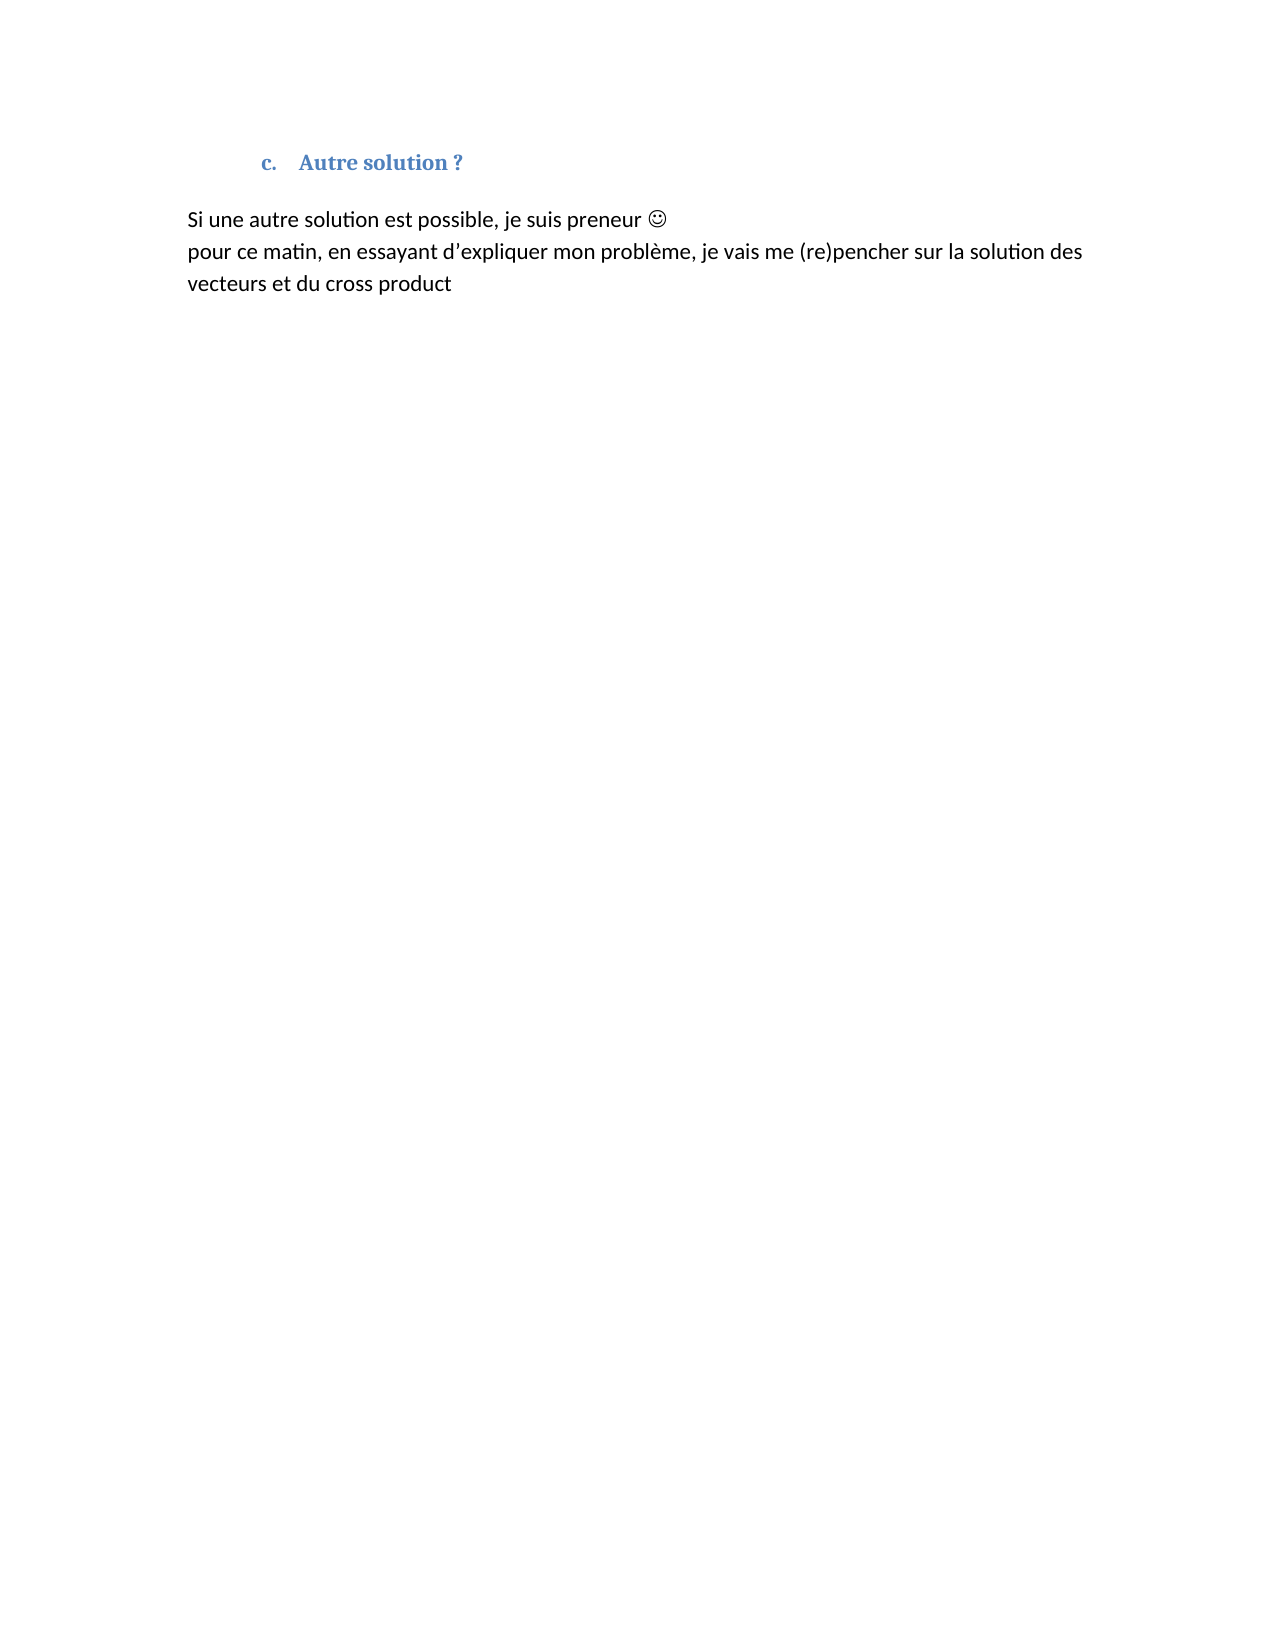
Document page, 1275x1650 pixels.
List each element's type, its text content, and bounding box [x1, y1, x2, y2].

subtitle Autre solution ? [261, 150, 1087, 176]
text Si une autre solution est possible, je suis preneur pour ce matin, en essayant d’expliquer mon problème, je vais me (re)pencher sur la solution des vecteurs et du cross product [187, 205, 1087, 298]
